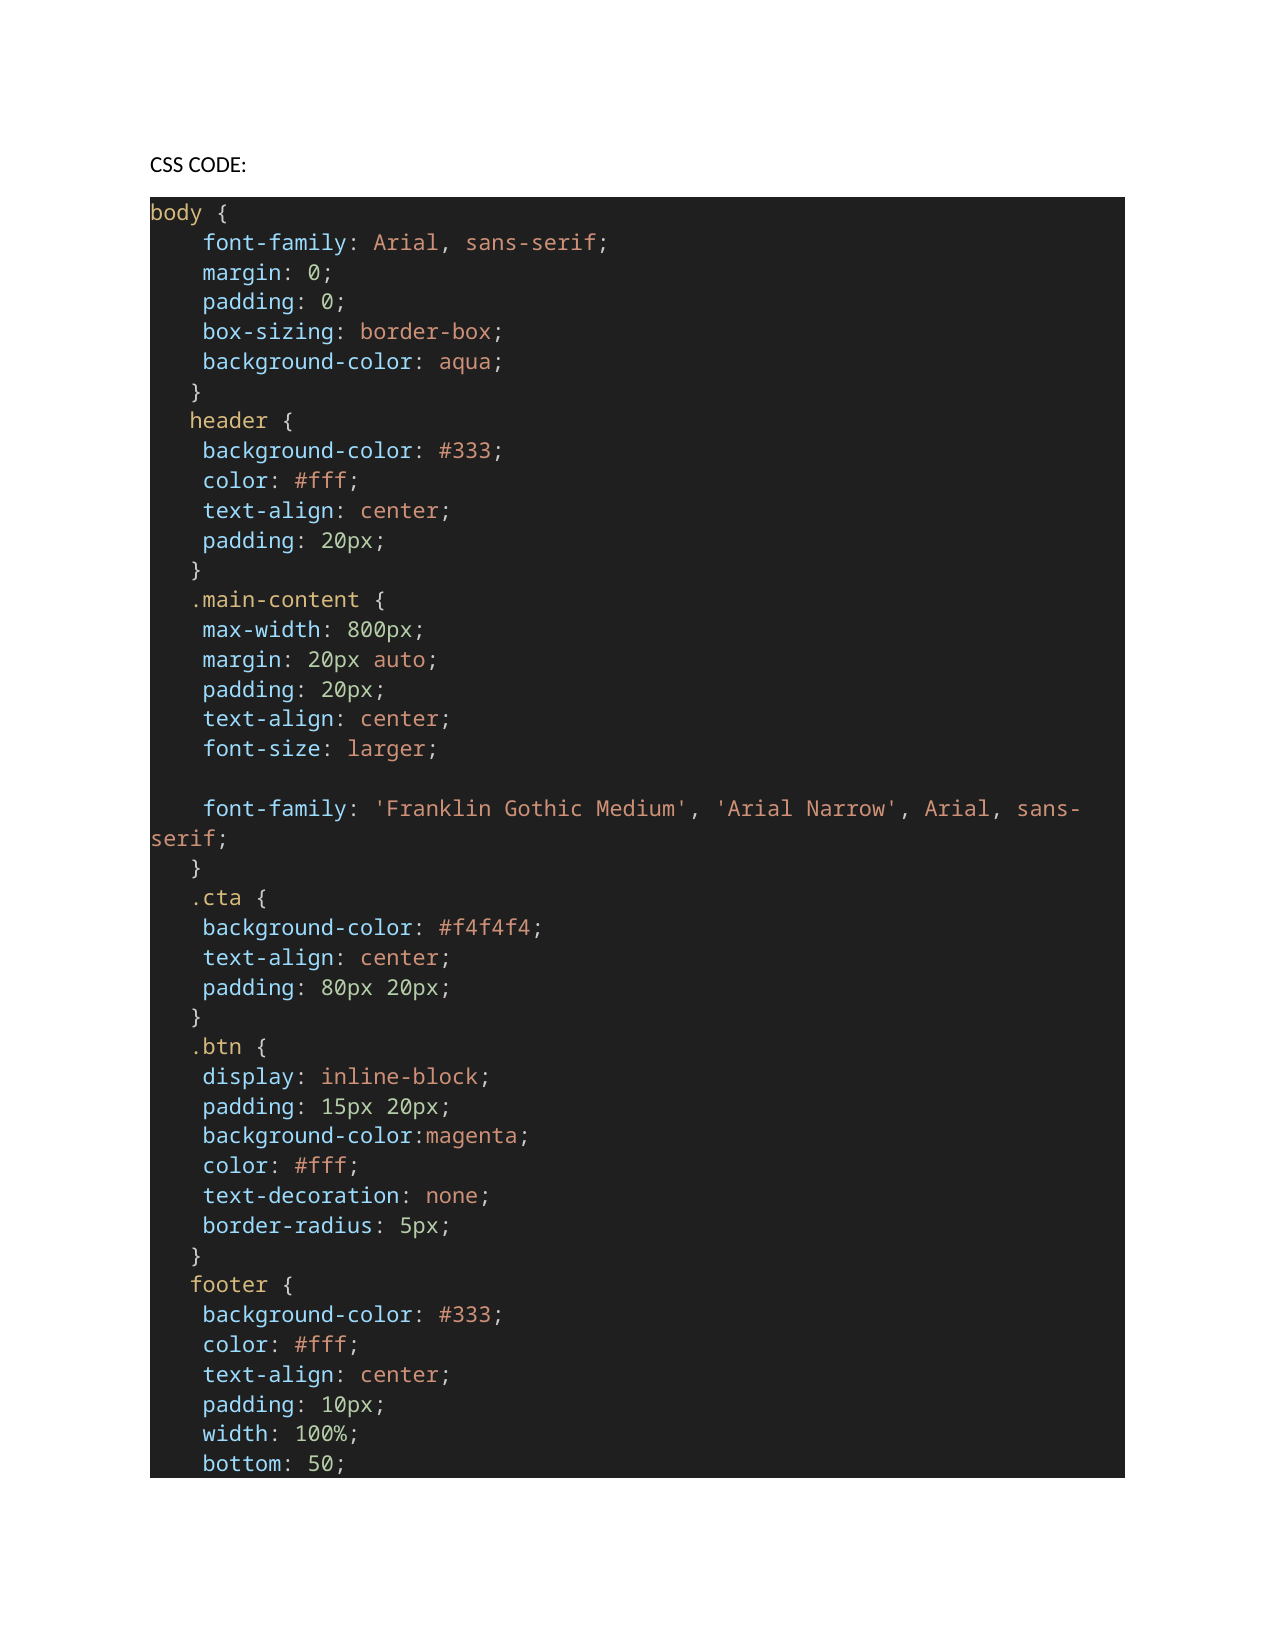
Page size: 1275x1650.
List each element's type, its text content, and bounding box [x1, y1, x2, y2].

text } [150, 554, 1125, 584]
text text-align: center; [150, 703, 1125, 733]
text background-color: #f4f4f4; [150, 912, 1125, 942]
text footer { [150, 1269, 1125, 1299]
text border-radius: 5px; [150, 1210, 1125, 1239]
text color: #fff; [150, 1329, 1125, 1359]
text text-align: center; [150, 1359, 1125, 1388]
text padding: 0; [150, 286, 1125, 316]
text margin: 20px auto; [150, 644, 1125, 673]
text background-color: #333; [150, 1299, 1125, 1329]
text text-align: center; [150, 942, 1125, 971]
text .btn { [150, 1031, 1125, 1061]
text padding: 15px 20px; [150, 1091, 1125, 1120]
text background-color: #333; [150, 435, 1125, 465]
text header { [150, 405, 1125, 435]
text background-color:magenta; [150, 1120, 1125, 1150]
text .cta { [150, 882, 1125, 912]
text max-width: 800px; [150, 614, 1125, 644]
text } [150, 1239, 1125, 1269]
text padding: 80px 20px; [150, 971, 1125, 1001]
text text-decoration: none; [150, 1180, 1125, 1210]
text } [150, 1001, 1125, 1031]
text CSS CODE: [150, 150, 1125, 178]
text } [150, 852, 1125, 882]
text font-size: larger; [150, 733, 1125, 763]
text display: inline-block; [150, 1061, 1125, 1091]
text body { [150, 197, 1125, 227]
text bottom: 50; [150, 1448, 1125, 1478]
text font-family: Arial, sans-serif; [150, 227, 1125, 256]
text width: 100%; [150, 1418, 1125, 1448]
text background-color: aqua; [150, 346, 1125, 376]
text .main-content { [150, 584, 1125, 614]
text margin: 0; [150, 256, 1125, 286]
text font-family: 'Franklin Gothic Medium', 'Arial Narrow', Arial, sans-serif; [150, 793, 1125, 852]
text padding: 20px; [150, 524, 1125, 554]
text text-align: center; [150, 495, 1125, 524]
text padding: 10px; [150, 1388, 1125, 1418]
text padding: 20px; [150, 673, 1125, 703]
text } [150, 376, 1125, 405]
text color: #fff; [150, 1150, 1125, 1180]
text box-sizing: border-box; [150, 316, 1125, 346]
text color: #fff; [150, 465, 1125, 495]
